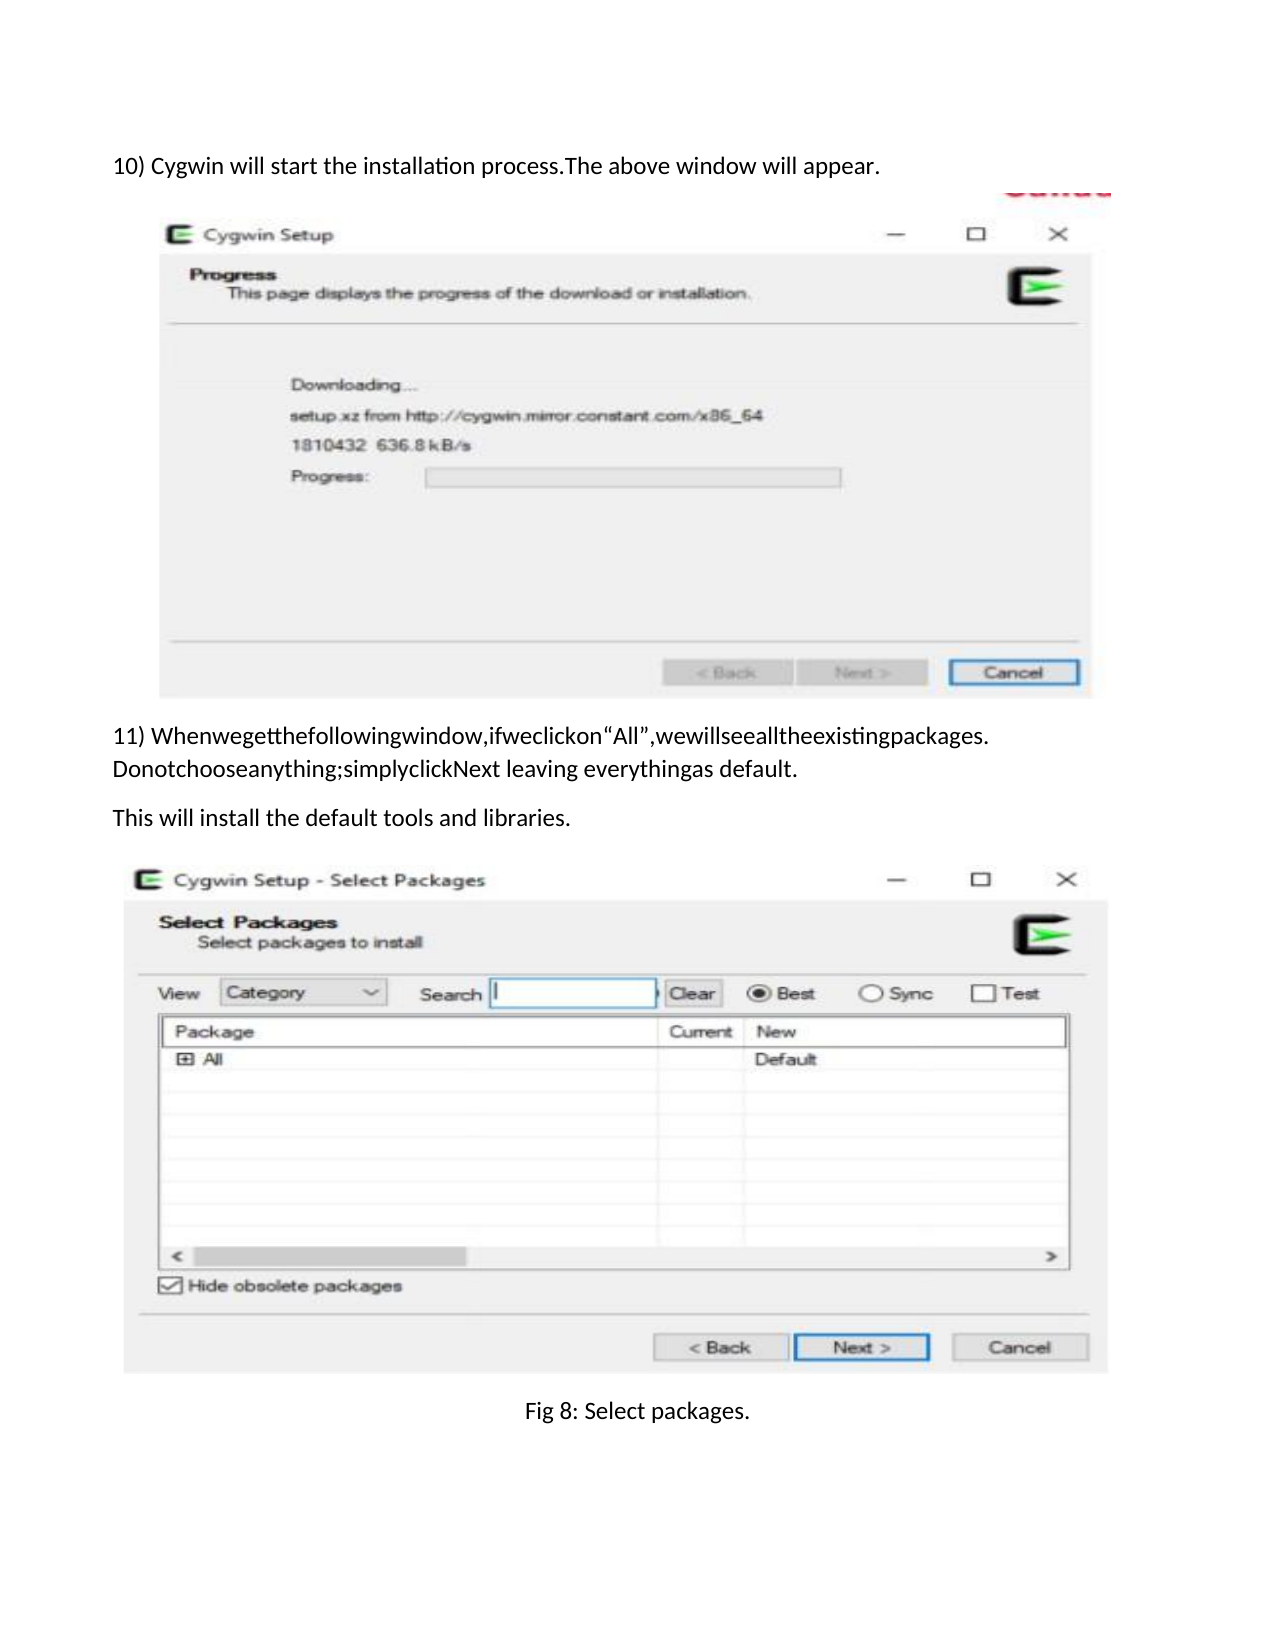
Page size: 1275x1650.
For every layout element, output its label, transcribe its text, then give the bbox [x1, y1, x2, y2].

picture [159, 193, 1111, 699]
picture [123, 865, 1110, 1374]
text 10) Cygwin will start the installation process.The above window will appear. [112, 150, 1162, 181]
text This will install the default tools and libraries. [112, 802, 1162, 833]
